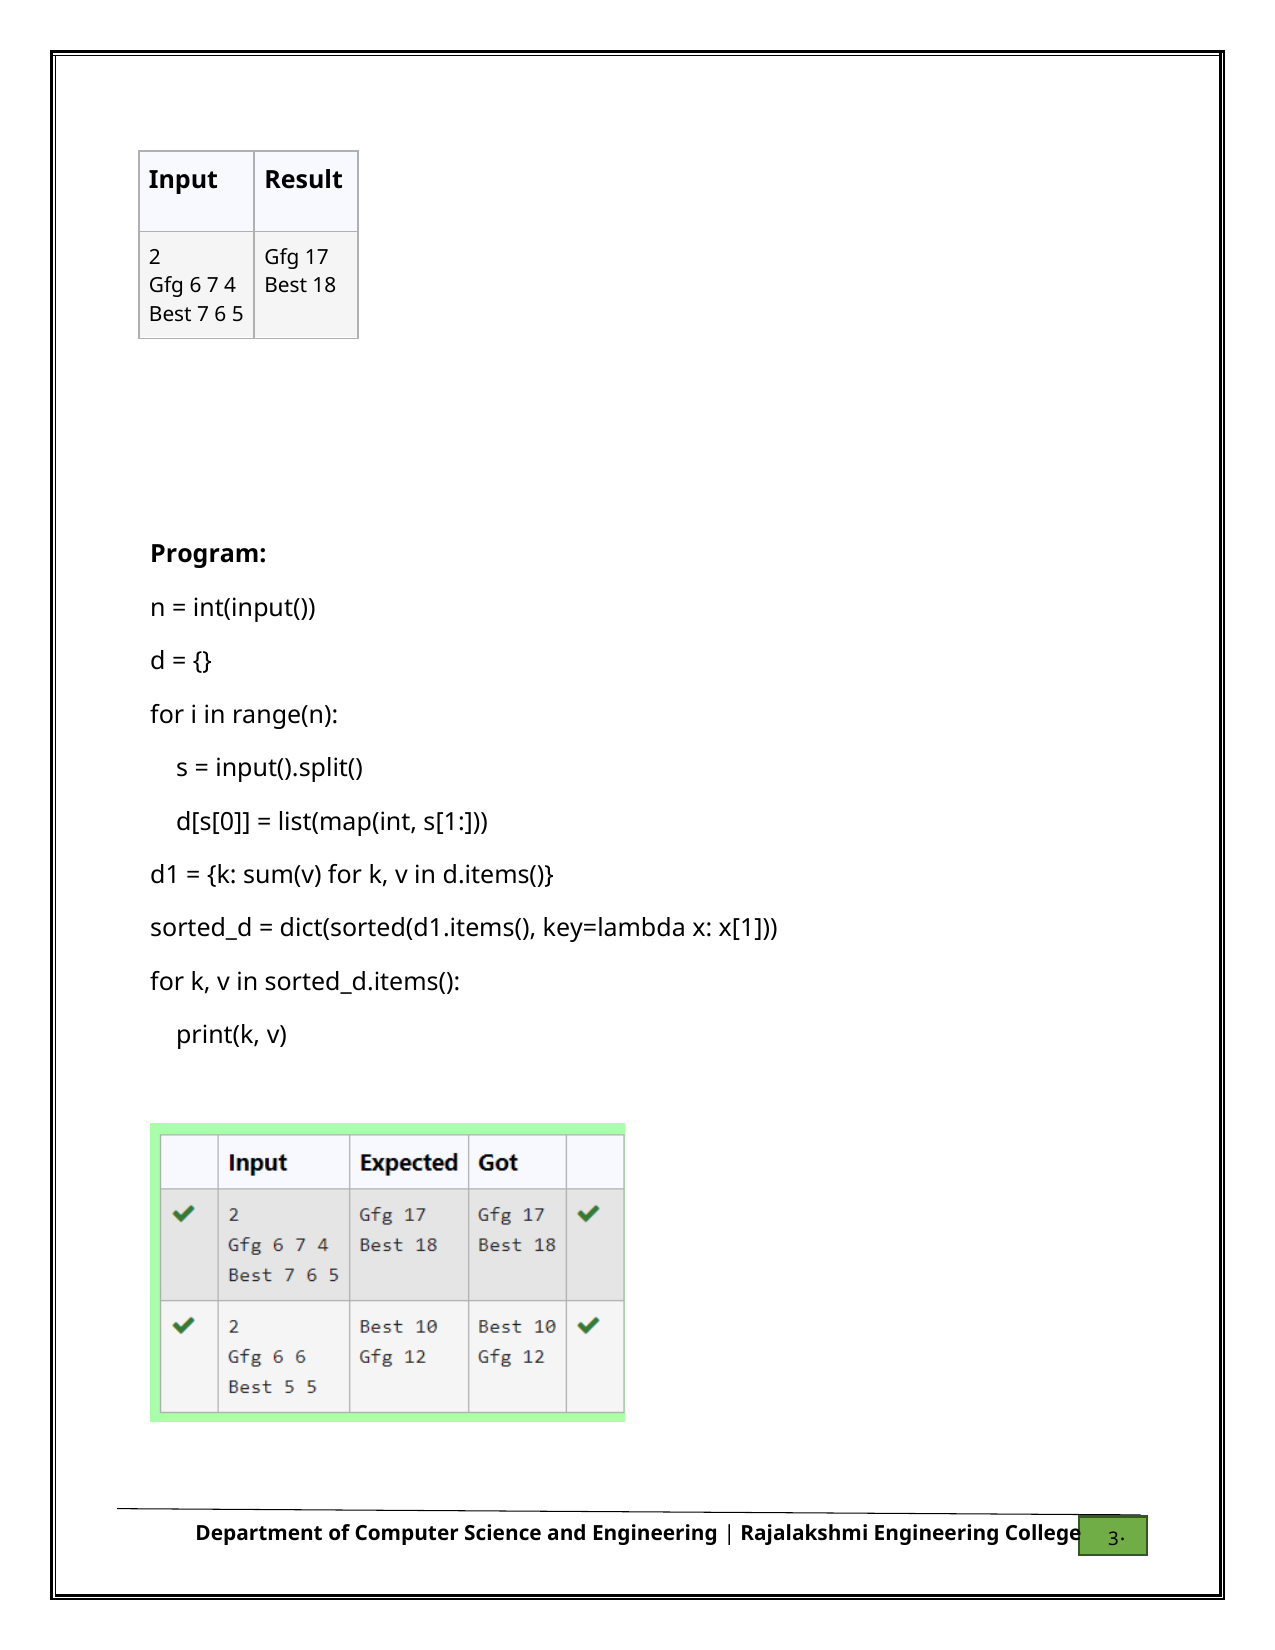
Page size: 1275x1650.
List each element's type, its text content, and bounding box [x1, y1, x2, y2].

text for k, v in sorted_d.items(): [150, 963, 1125, 997]
table_cell 2 Gfg 6 7 4 Best 7 6 5 [140, 232, 253, 337]
text d1 = {k: sum(v) for k, v in d.items()} [150, 857, 1125, 891]
text for i in range(n): [150, 696, 1125, 730]
text sorted_d = dict(sorted(d1.items(), key=lambda x: x[1])) [150, 910, 1125, 944]
picture [150, 1123, 625, 1422]
text Program: [150, 536, 1125, 570]
text d[s[0]] = list(map(int, s[1:])) [150, 803, 1125, 837]
table_header Result [255, 152, 357, 231]
text d = {} [150, 643, 1125, 677]
text s = input().split() [150, 750, 1125, 784]
table_header Input [140, 152, 253, 231]
text print(k, v) [150, 1017, 1125, 1051]
table_cell Gfg 17 Best 18 [255, 232, 357, 337]
text n = int(input()) [150, 589, 1125, 623]
